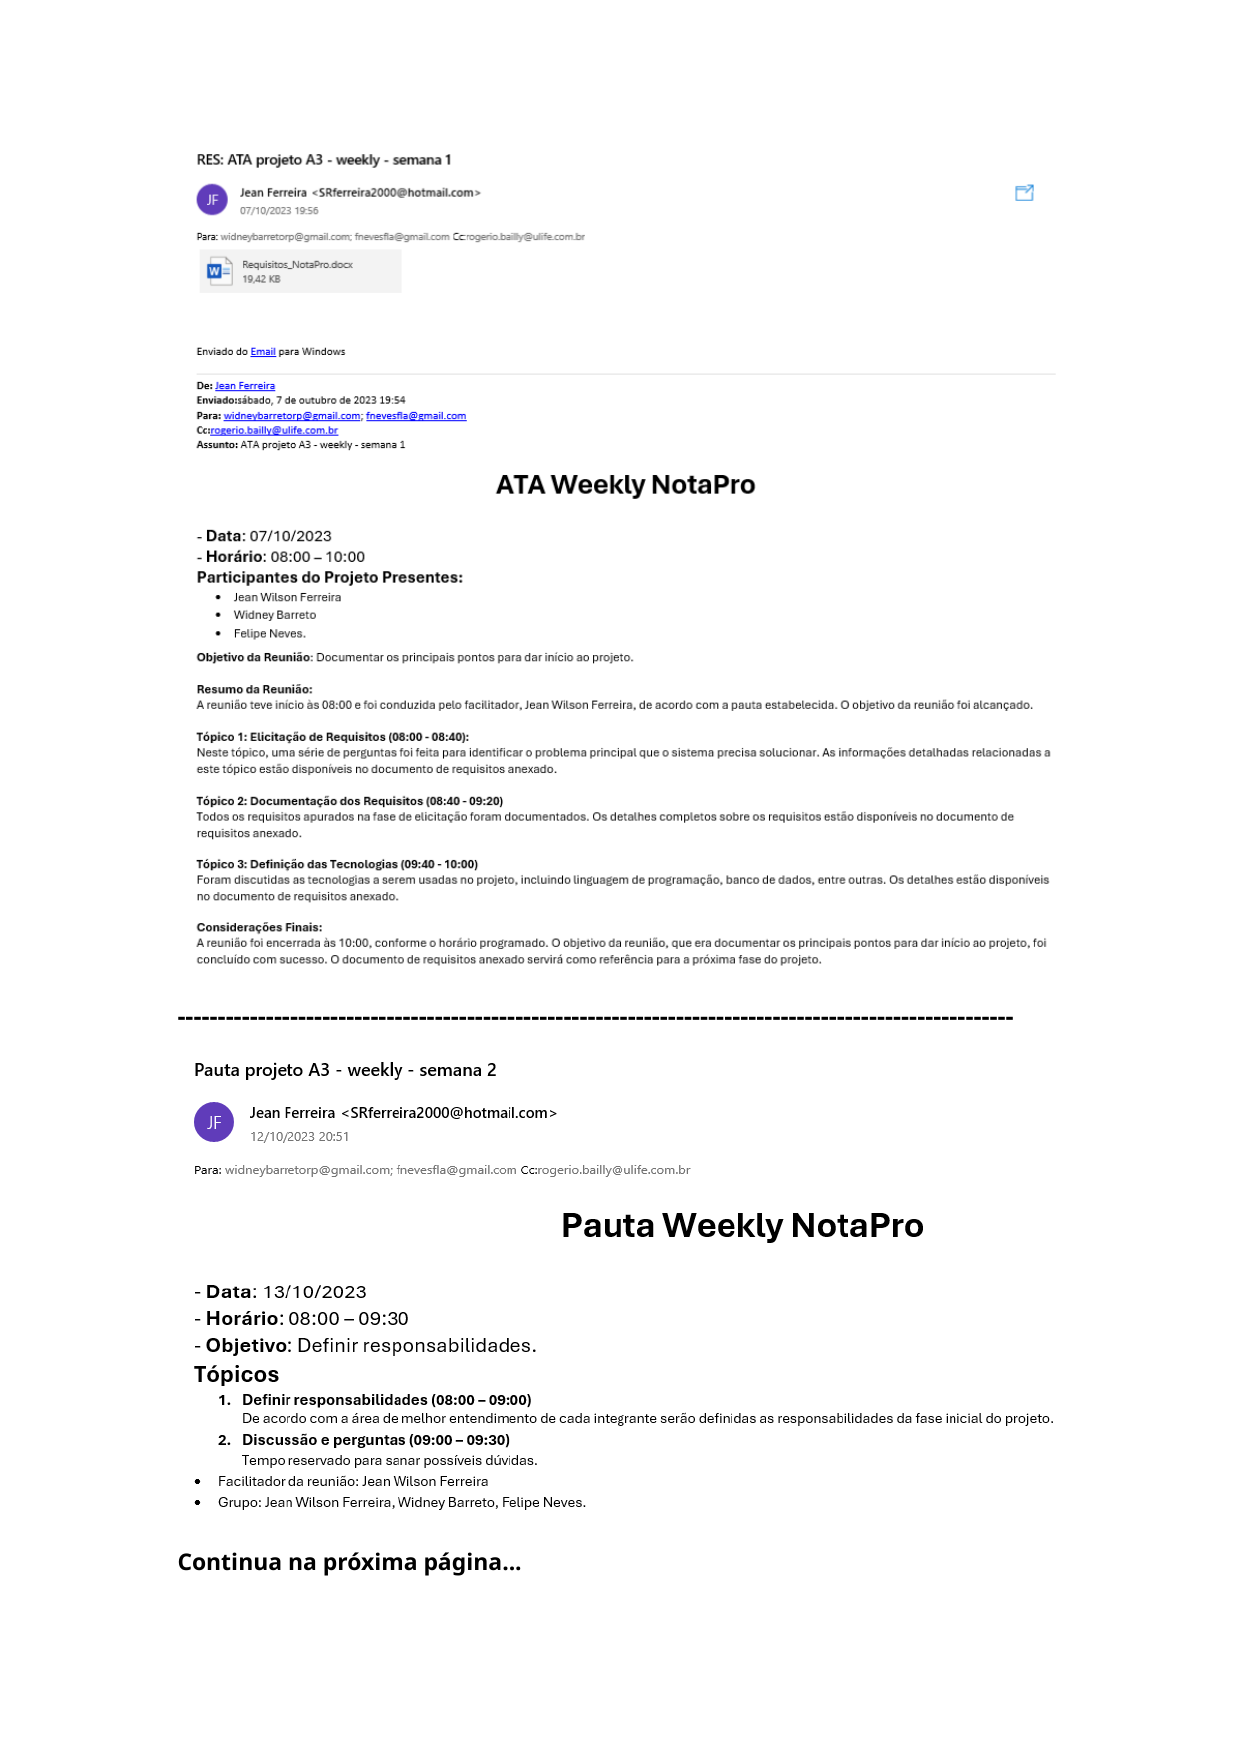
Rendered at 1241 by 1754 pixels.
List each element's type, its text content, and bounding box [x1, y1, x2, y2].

text -------------------------------------------------------------------------------------------------------- [177, 998, 1063, 1033]
picture [177, 147, 1063, 980]
text Continua na próxima página... [177, 1546, 1063, 1577]
picture [177, 1052, 1063, 1527]
